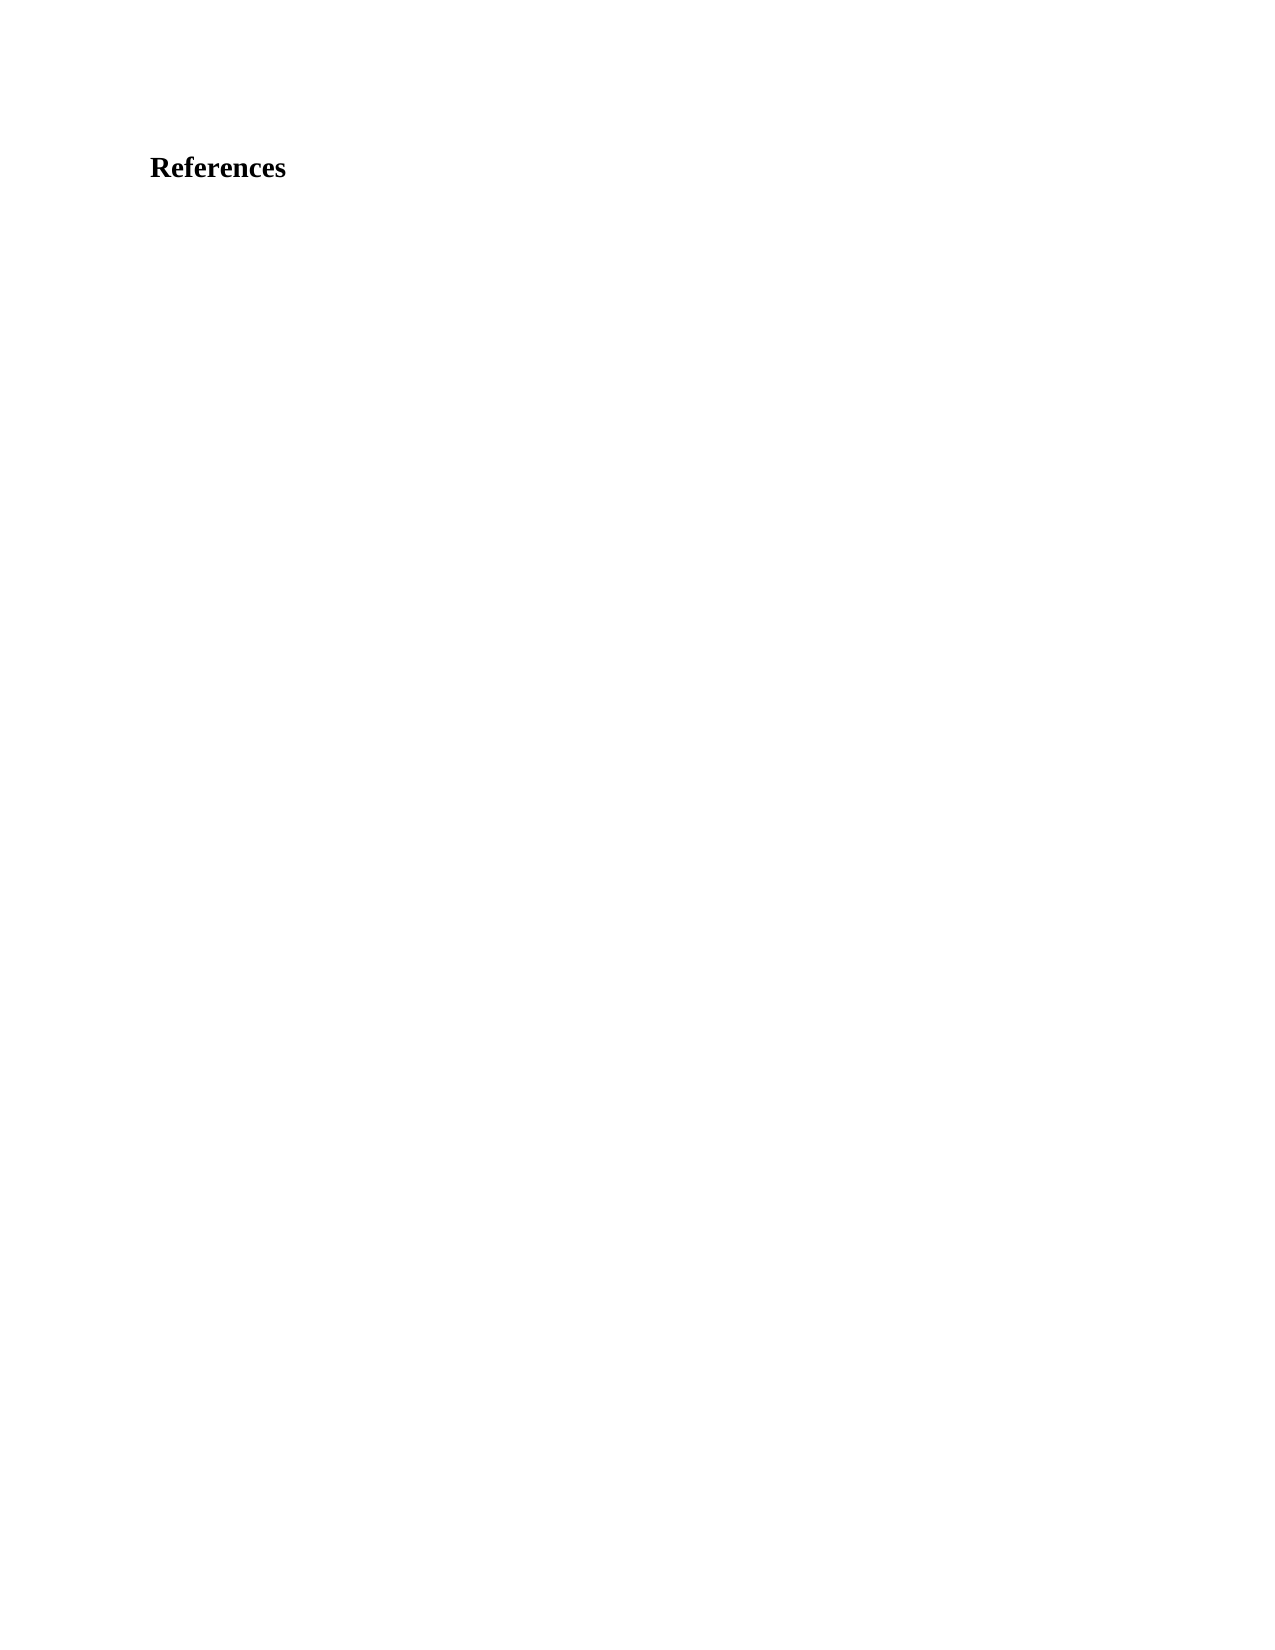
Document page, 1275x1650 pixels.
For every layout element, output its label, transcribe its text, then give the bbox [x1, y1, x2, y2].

subtitle References [150, 150, 1125, 183]
